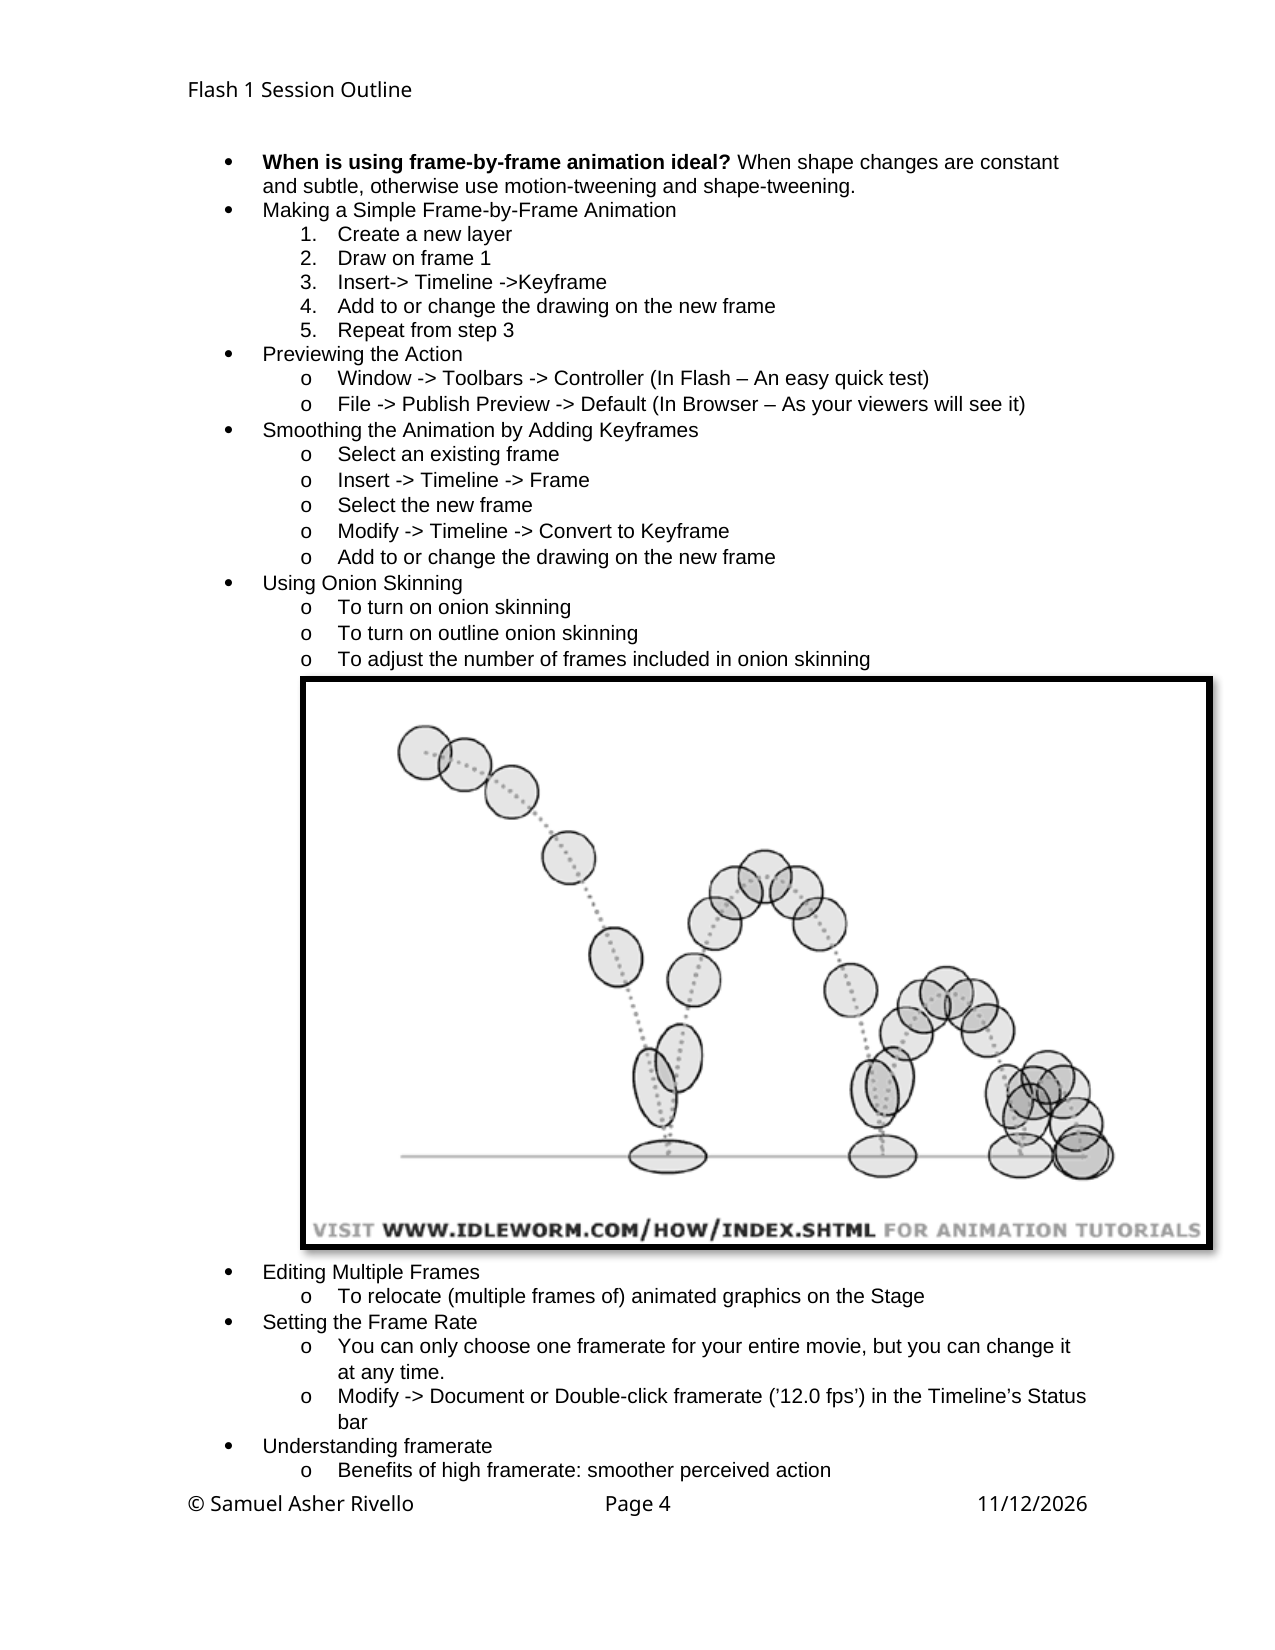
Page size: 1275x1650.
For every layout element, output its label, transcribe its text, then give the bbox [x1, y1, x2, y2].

list When is using frame-by-frame animation ideal? When shape changes are constant and subtle, otherwise use motion-tweening and shape-tweening. [225, 150, 1087, 198]
list Add to or change the drawing on the new frame [300, 545, 1087, 571]
list Editing Multiple Frames [225, 1260, 1087, 1284]
list Create a new layer [300, 222, 1087, 246]
list Insert -> Timeline -> Frame [300, 467, 1087, 493]
list Repeat from step 3 [300, 318, 1087, 342]
list To relocate (multiple frames of) animated graphics on the Stage [300, 1284, 1087, 1310]
list Modify -> Document or Double-click framerate (’12.0 fps’) in the Timeline’s Status bar [300, 1384, 1087, 1433]
list Insert-> Timeline ->Keyframe [300, 270, 1087, 294]
list Smoothing the Animation by Adding Keyframes [225, 418, 1087, 442]
list You can only choose one framerate for your entire movie, but you can change it at any time. [300, 1334, 1087, 1384]
list Draw on frame 1 [300, 246, 1087, 270]
picture [306, 682, 1206, 1244]
list File -> Publish Preview -> Default (In Browser – As your viewers will see it) [300, 392, 1087, 418]
list Add to or change the drawing on the new frame [300, 294, 1087, 318]
list Select an existing frame [300, 442, 1087, 467]
list Understanding framerate [225, 1433, 1087, 1458]
list Select the new frame [300, 493, 1087, 519]
list To adjust the number of frames included in onion skinning [300, 647, 1087, 672]
list Previewing the Action [225, 342, 1087, 366]
list Setting the Frame Rate [225, 1310, 1087, 1334]
list Window -> Toolbars -> Controller (In Flash – An easy quick test) [300, 366, 1087, 392]
list Using Onion Skinning [225, 571, 1087, 595]
list Making a Simple Frame-by-Frame Animation [225, 198, 1087, 222]
list Benefits of high framerate: smoother perceived action [300, 1458, 1087, 1483]
list To turn on outline onion skinning [300, 621, 1087, 647]
list To turn on onion skinning [300, 595, 1087, 621]
list Modify -> Timeline -> Convert to Keyframe [300, 519, 1087, 545]
